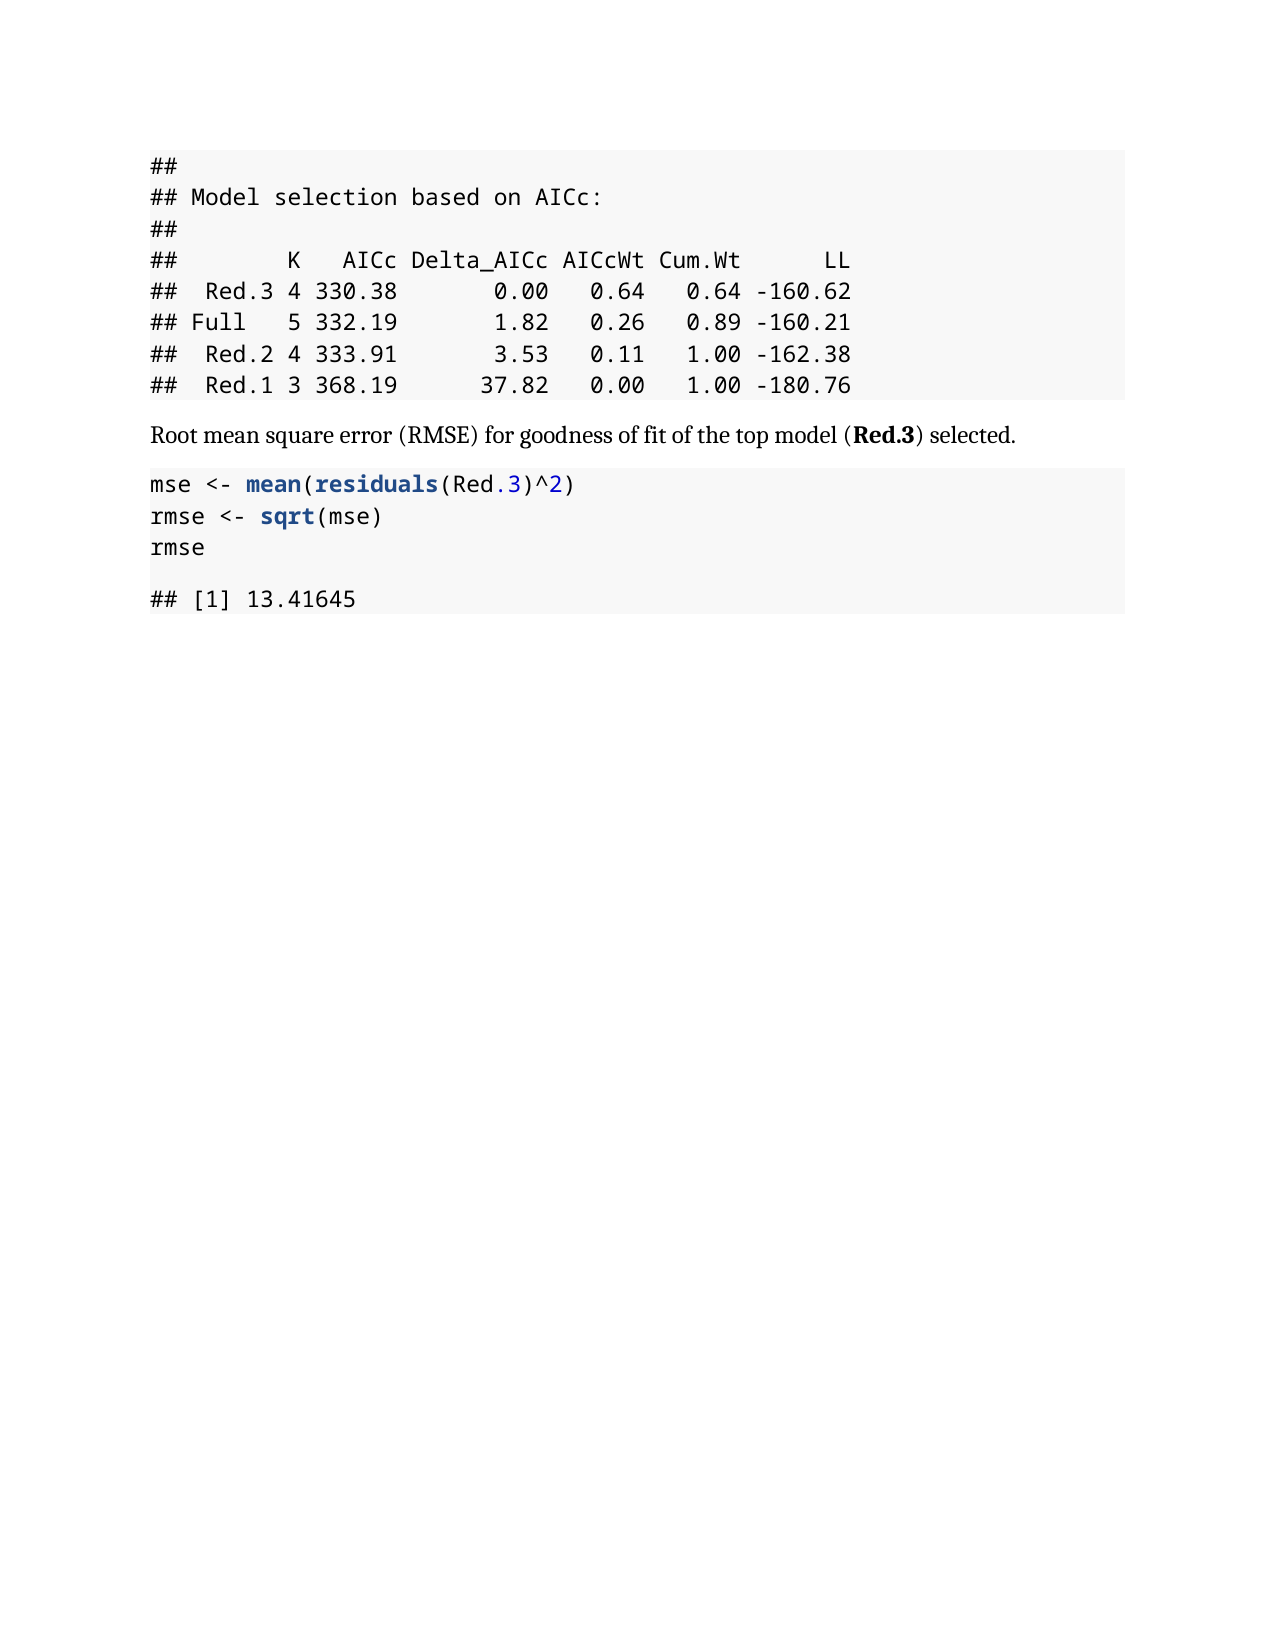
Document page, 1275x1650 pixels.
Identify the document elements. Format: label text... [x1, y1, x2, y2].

text Root mean square error (RMSE) for goodness of fit of the top model (Red.3) selected. [150, 421, 1125, 449]
text ## ## Model selection based on AICc: ## ## K AICc Delta_AICc AICcWt Cum.Wt LL ## Red.3 4 330.38 0.00 0.64 0.64 -160.62 ## Full 5 332.19 1.82 0.26 0.89 -160.21 ## Red.2 4 333.91 3.53 0.11 1.00 -162.38 ## Red.1 3 368.19 37.82 0.00 1.00 -180.76 [150, 150, 1125, 400]
text ## [1] 13.41645 [150, 583, 1125, 614]
text mse <- mean(residuals(Red.3)^2) rmse <- sqrt(mse) rmse [150, 468, 1125, 562]
